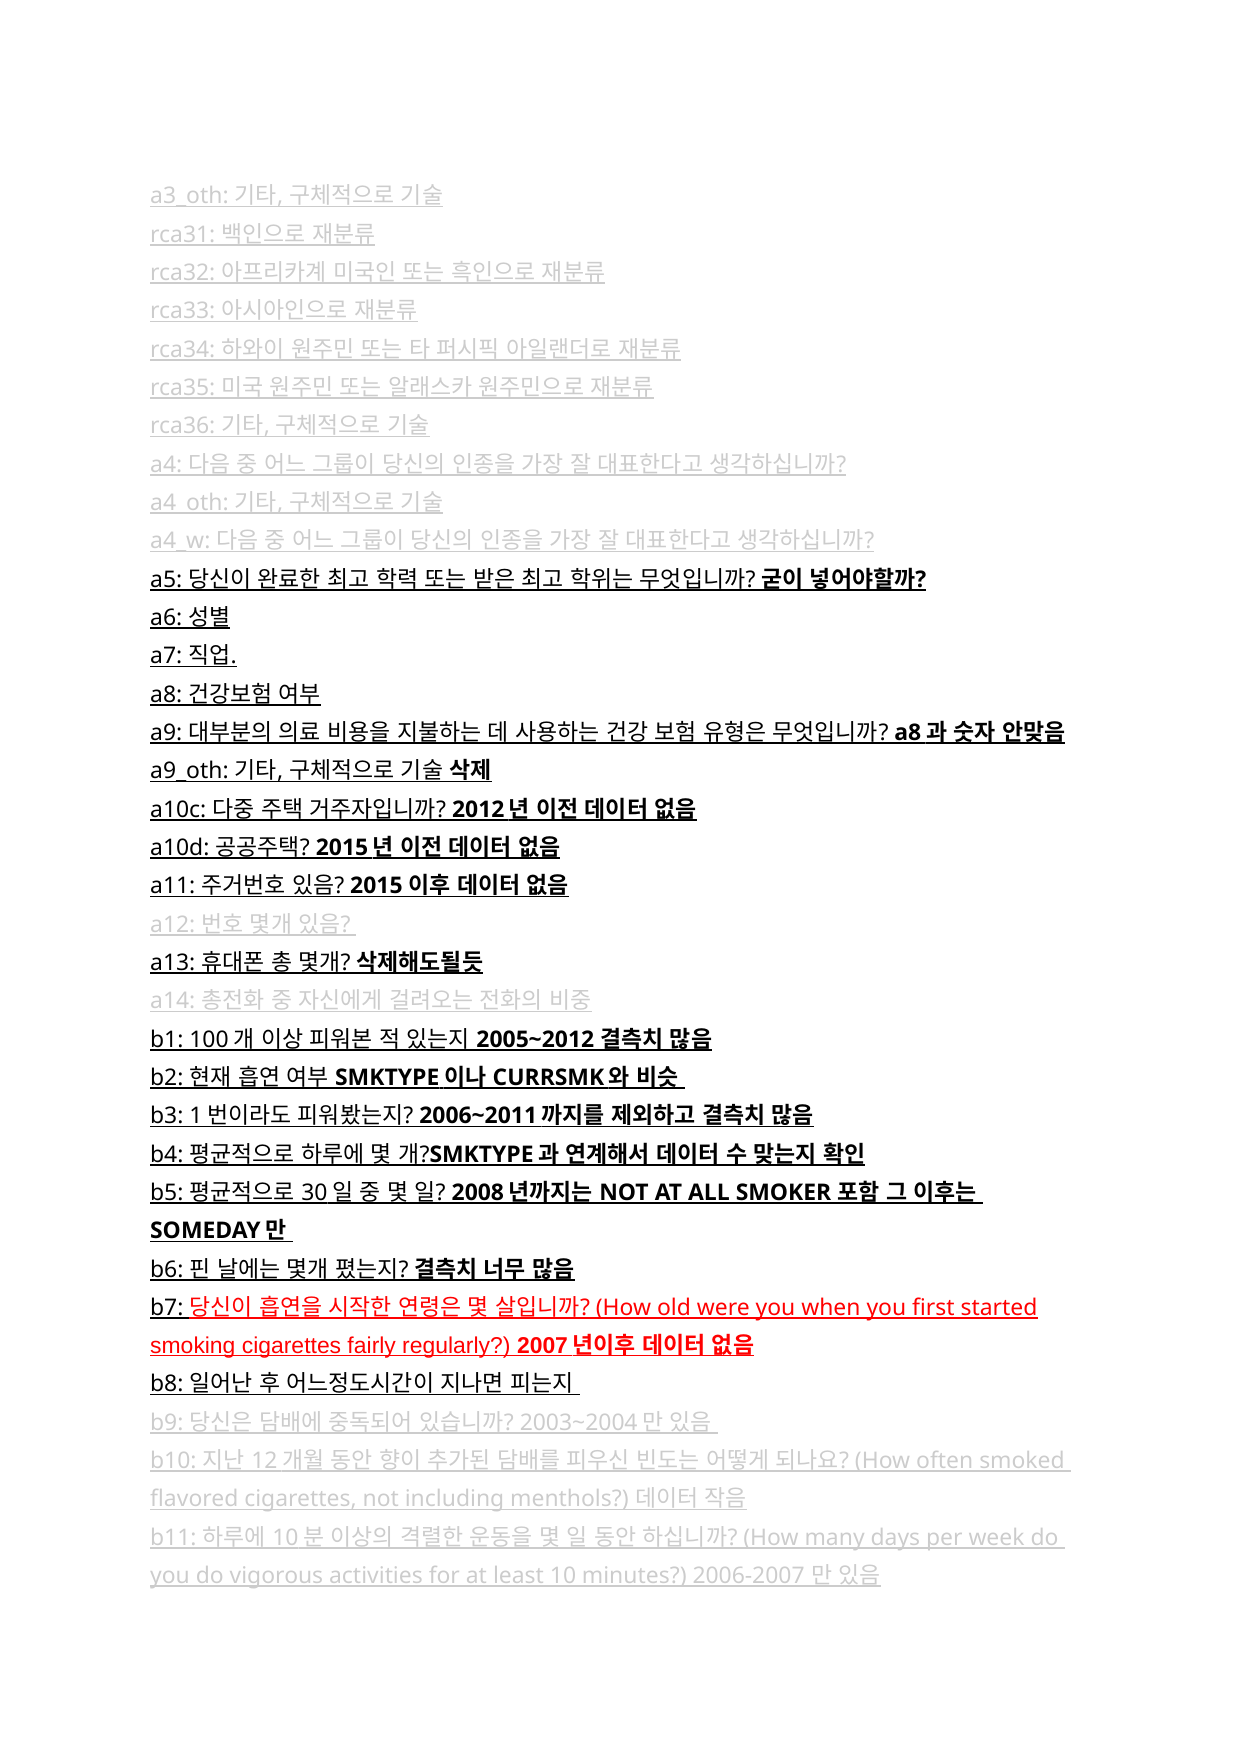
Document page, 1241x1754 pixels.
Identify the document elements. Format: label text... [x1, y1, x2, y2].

text b10: 지난 12개월 동안 향이 추가된 담배를 피우신 빈도는 어떻게 되나요? (How often smoked flavored cigarettes, not including menthols?) 데이터 작음 [150, 1442, 1090, 1513]
text b1: 100개 이상 피워본 적 있는지 2005~2012 결측치 많음 [150, 1021, 1090, 1054]
text rca34: 하와이 원주민 또는 타 퍼시픽 아일랜더로 재분류 [150, 331, 1090, 364]
text a10d: 공공주택? 2015년 이전 데이터 없음 [150, 829, 1090, 862]
text a4_w: 다음 중 어느 그룹이 당신의 인종을 가장 잘 대표한다고 생각하십니까? [150, 522, 1090, 556]
text a9_oth: 기타, 구체적으로 기술 삭제 [150, 752, 1090, 786]
text rca36: 기타, 구체적으로 기술 [150, 407, 1090, 441]
text b3: 1번이라도 피워봤는지? 2006~2011까지를 제외하고 결측치 많음 [150, 1097, 1090, 1131]
text a4_oth: 기타, 구체적으로 기술 [150, 484, 1090, 517]
text rca32: 아프리카계 미국인 또는 흑인으로 재분류 [150, 254, 1090, 287]
text a12: 번호 몇개 있음? [150, 906, 1090, 939]
text a13: 휴대폰 총 몇개? 삭제해도될듯 [150, 944, 1090, 977]
text a9: 대부분의 의료 비용을 지불하는 데 사용하는 건강 보험 유형은 무엇입니까? a8과 숫자 안맞음 [150, 714, 1090, 747]
text a3_oth: 기타, 구체적으로 기술 [150, 177, 1090, 211]
text a4: 다음 중 어느 그룹이 당신의 인종을 가장 잘 대표한다고 생각하십니까? [150, 446, 1090, 479]
text b9: 당신은 담배에 중독되어 있습니까? 2003~2004만 있음 [150, 1403, 1090, 1437]
text a5: 당신이 완료한 최고 학력 또는 받은 최고 학위는 무엇입니까? 굳이 넣어야할까? [150, 561, 1090, 594]
text a6: 성별 [150, 599, 1090, 632]
text a7: 직업. [150, 637, 1090, 671]
text b7: 당신이 흡연을 시작한 연령은 몇 살입니까? (How old were you when you first started smoking cigarettes fairly regularly?) 2007년이후 데이터 없음 [150, 1289, 1090, 1360]
text rca33: 아시아인으로 재분류 [150, 292, 1090, 326]
text a8: 건강보험 여부 [150, 676, 1090, 709]
text b2: 현재 흡연 여부 SMKTYPE이나 CURRSMK와 비슷 [150, 1059, 1090, 1092]
text b11: 하루에 10분 이상의 격렬한 운동을 몇 일 동안 하십니까? (How many days per week do you do vigorous activities for at least 10 minutes?) 2006-2007 만 있음 [150, 1518, 1090, 1590]
text rca35: 미국 원주민 또는 알래스카 원주민으로 재분류 [150, 369, 1090, 402]
text a14: 총전화 중 자신에게 걸려오는 전화의 비중 [150, 982, 1090, 1016]
text b5: 평균적으로 30일 중 몇 일? 2008년까지는 NOT AT ALL SMOKER 포함 그 이후는 SOMEDAY만 [150, 1174, 1090, 1245]
text rca31: 백인으로 재분류 [150, 216, 1090, 249]
text b8: 일어난 후 어느정도시간이 지나면 피는지 [150, 1365, 1090, 1398]
text b4: 평균적으로 하루에 몇 개?SMKTYPE과 연계해서 데이터 수 맞는지 확인 [150, 1136, 1090, 1169]
text a11: 주거번호 있음? 2015 이후 데이터 없음 [150, 867, 1090, 901]
text b6: 핀 날에는 몇개 폈는지? 결측치 너무 많음 [150, 1250, 1090, 1284]
text a10c: 다중 주택 거주자입니까? 2012년 이전 데이터 없음 [150, 791, 1090, 824]
